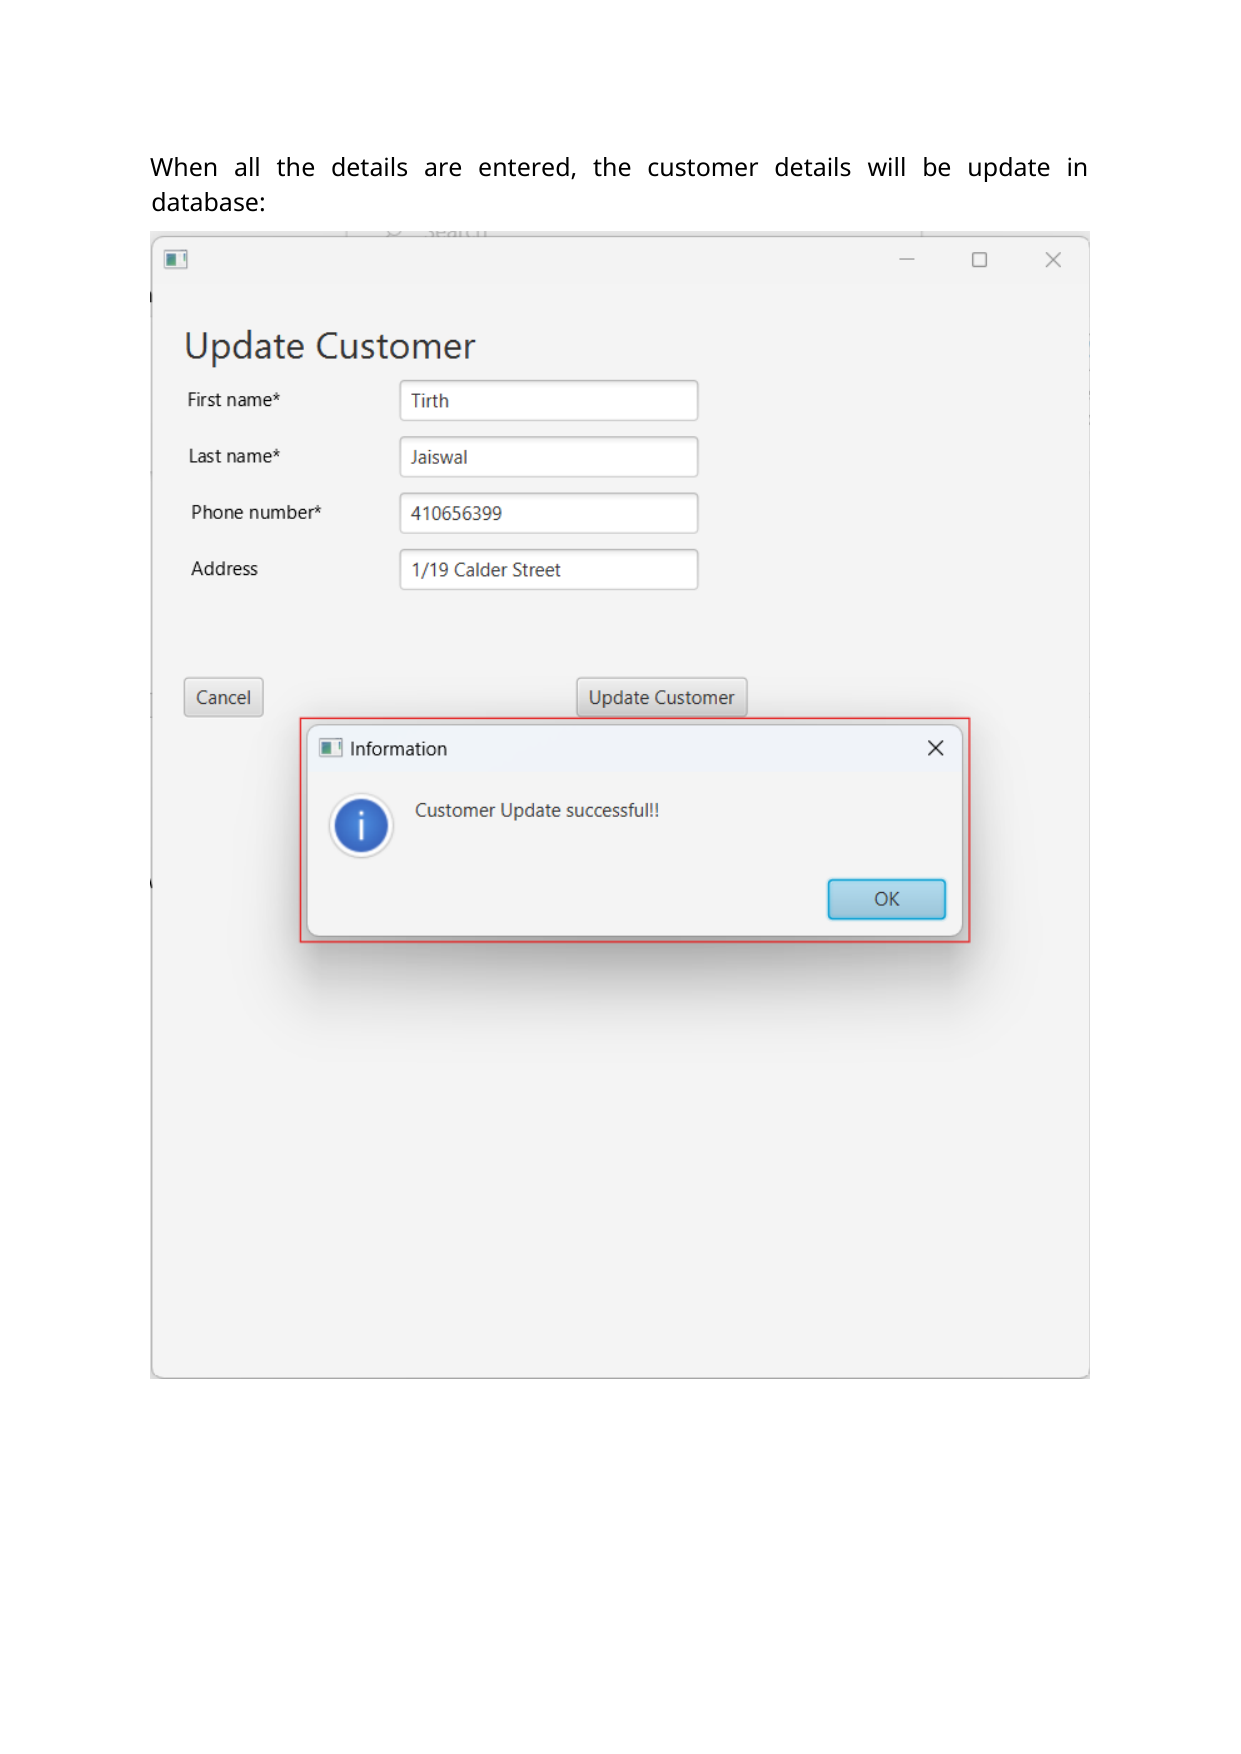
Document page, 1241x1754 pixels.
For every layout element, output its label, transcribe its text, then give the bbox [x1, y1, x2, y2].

text When all the details are entered, the customer details will be update in database: [150, 150, 1090, 219]
picture [150, 231, 1090, 1379]
